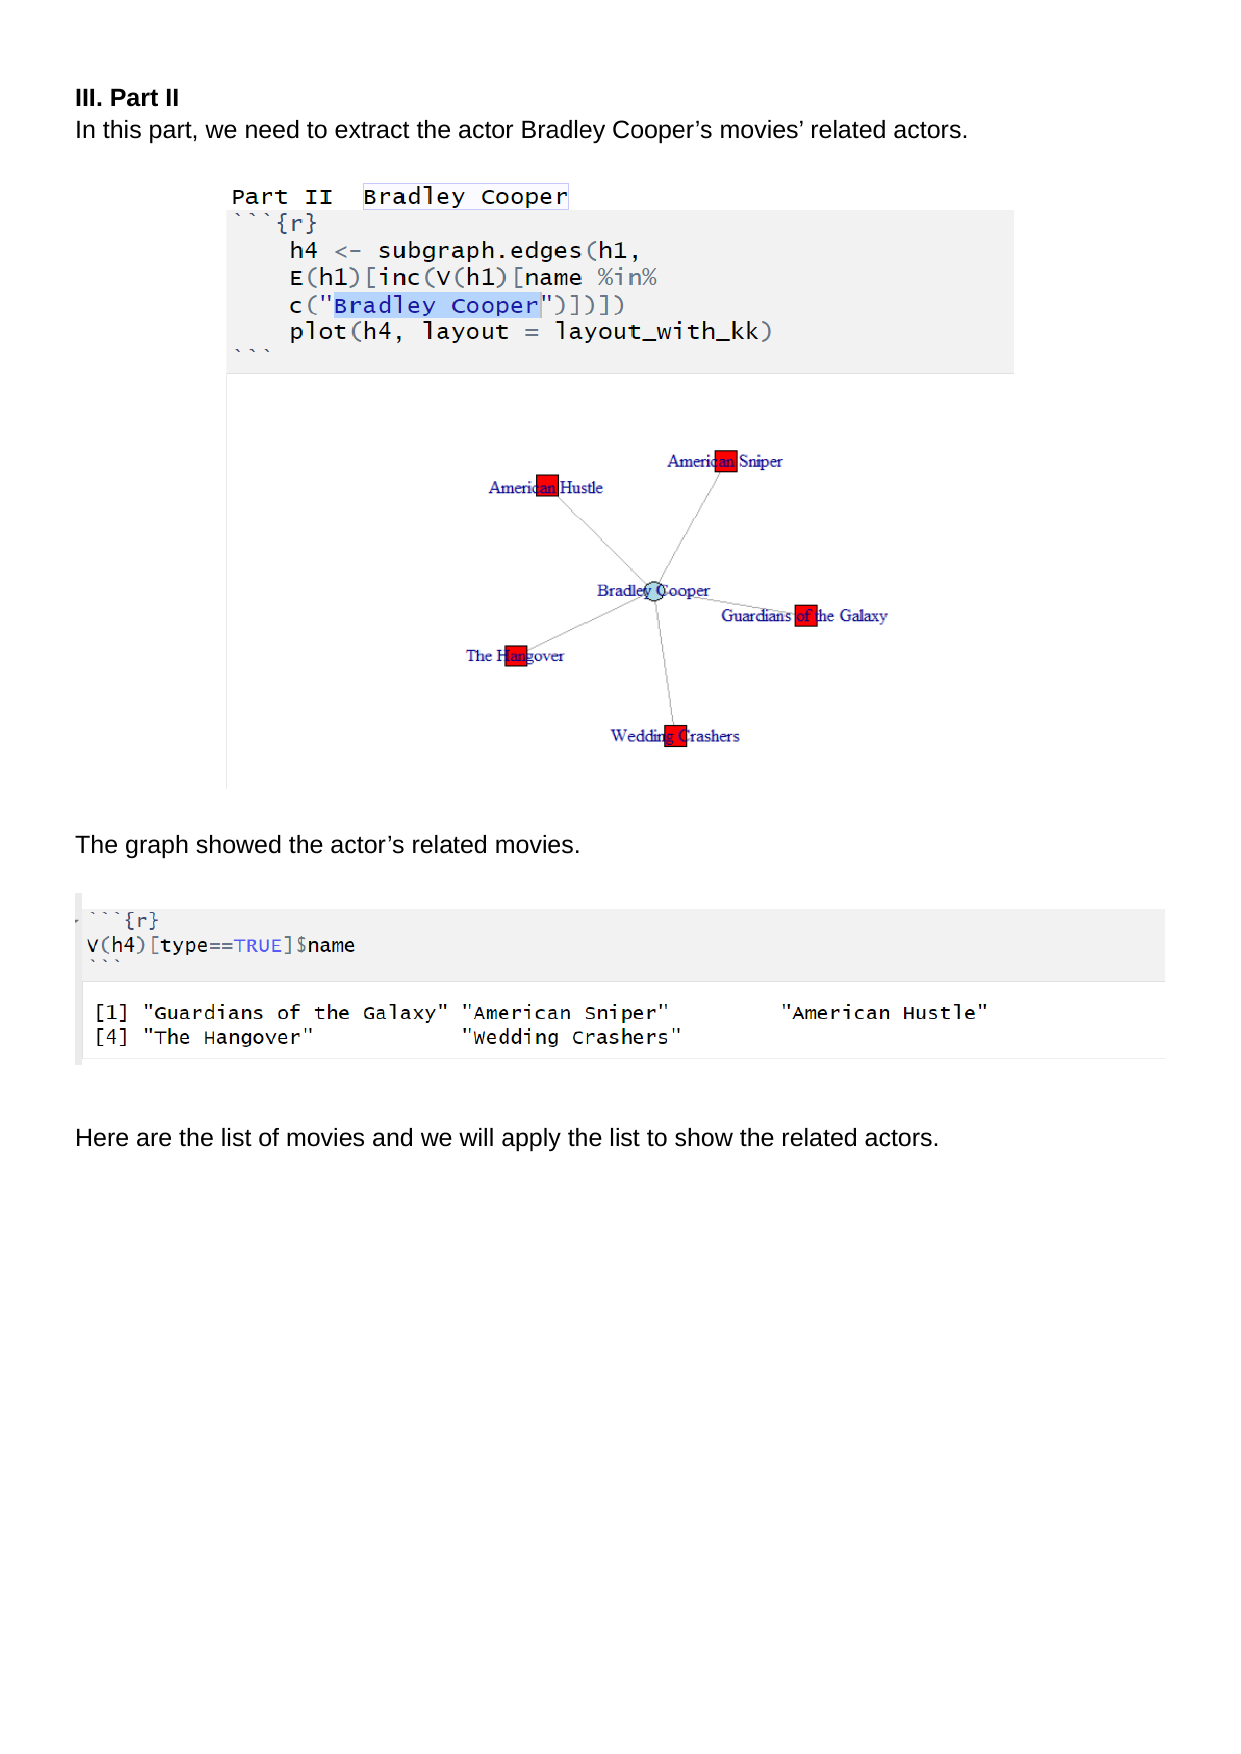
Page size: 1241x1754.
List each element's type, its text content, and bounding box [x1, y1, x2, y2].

picture [226, 178, 1014, 789]
text In this part, we need to extract the actor Bradley Cooper’s movies’ related actors. [75, 113, 1165, 146]
text Here are the list of movies and we will apply the list to show the related actors. [75, 1121, 1165, 1153]
picture [75, 893, 1166, 1065]
text The graph showed the actor’s related movies. [75, 828, 1165, 861]
text III. Part II [75, 81, 1165, 113]
